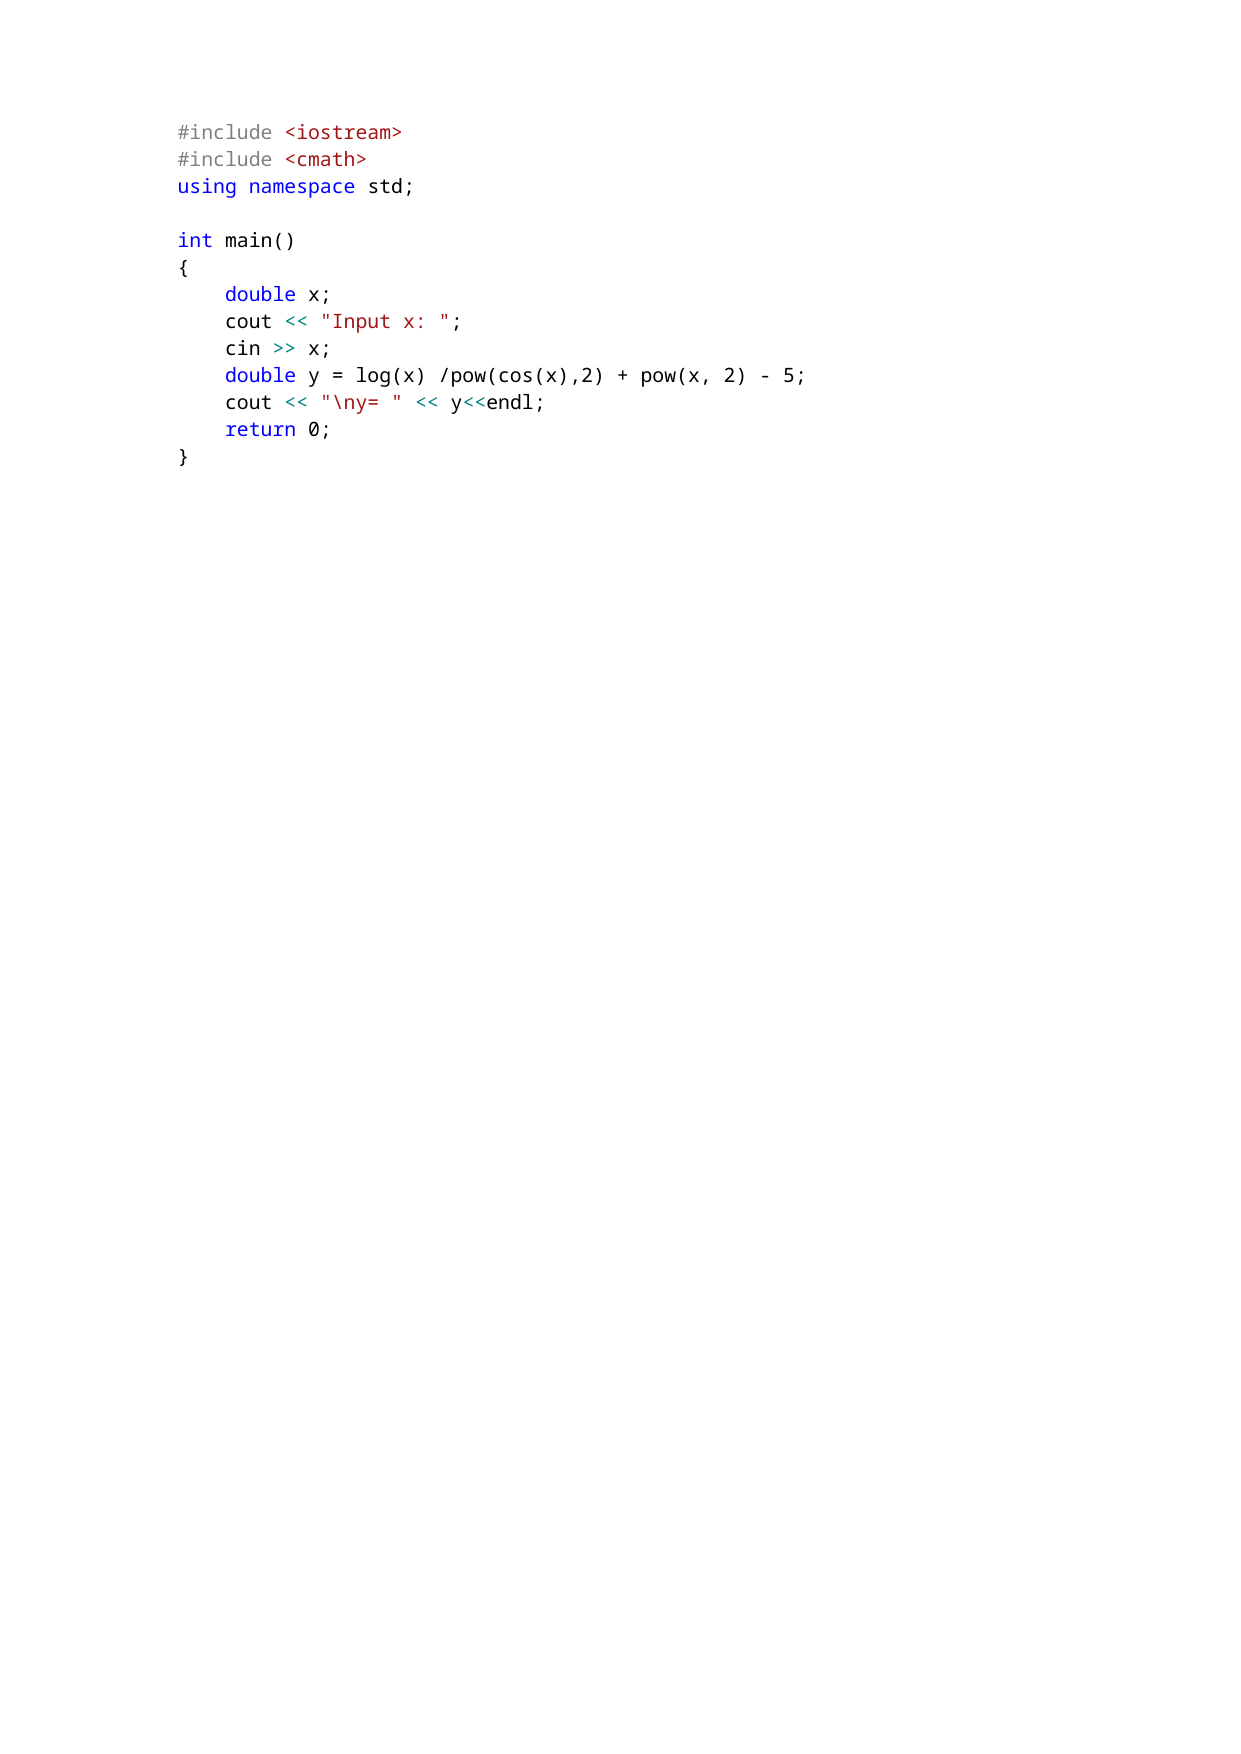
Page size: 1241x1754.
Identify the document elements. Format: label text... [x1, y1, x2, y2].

text #include <cmath> [177, 145, 1152, 172]
text cout << "\ny= " << y<<endl; [177, 388, 1152, 415]
text using namespace std; [177, 172, 1152, 199]
text int main() [177, 226, 1152, 253]
text double y = log(x) /pow(cos(x),2) + pow(x, 2) - 5; [177, 361, 1152, 388]
text double x; [177, 280, 1152, 307]
text } [177, 442, 1152, 469]
text cin >> x; [177, 334, 1152, 361]
text #include <iostream> [177, 118, 1152, 145]
text cout << "Input x: "; [177, 307, 1152, 334]
text return 0; [177, 415, 1152, 442]
text { [177, 253, 1152, 280]
